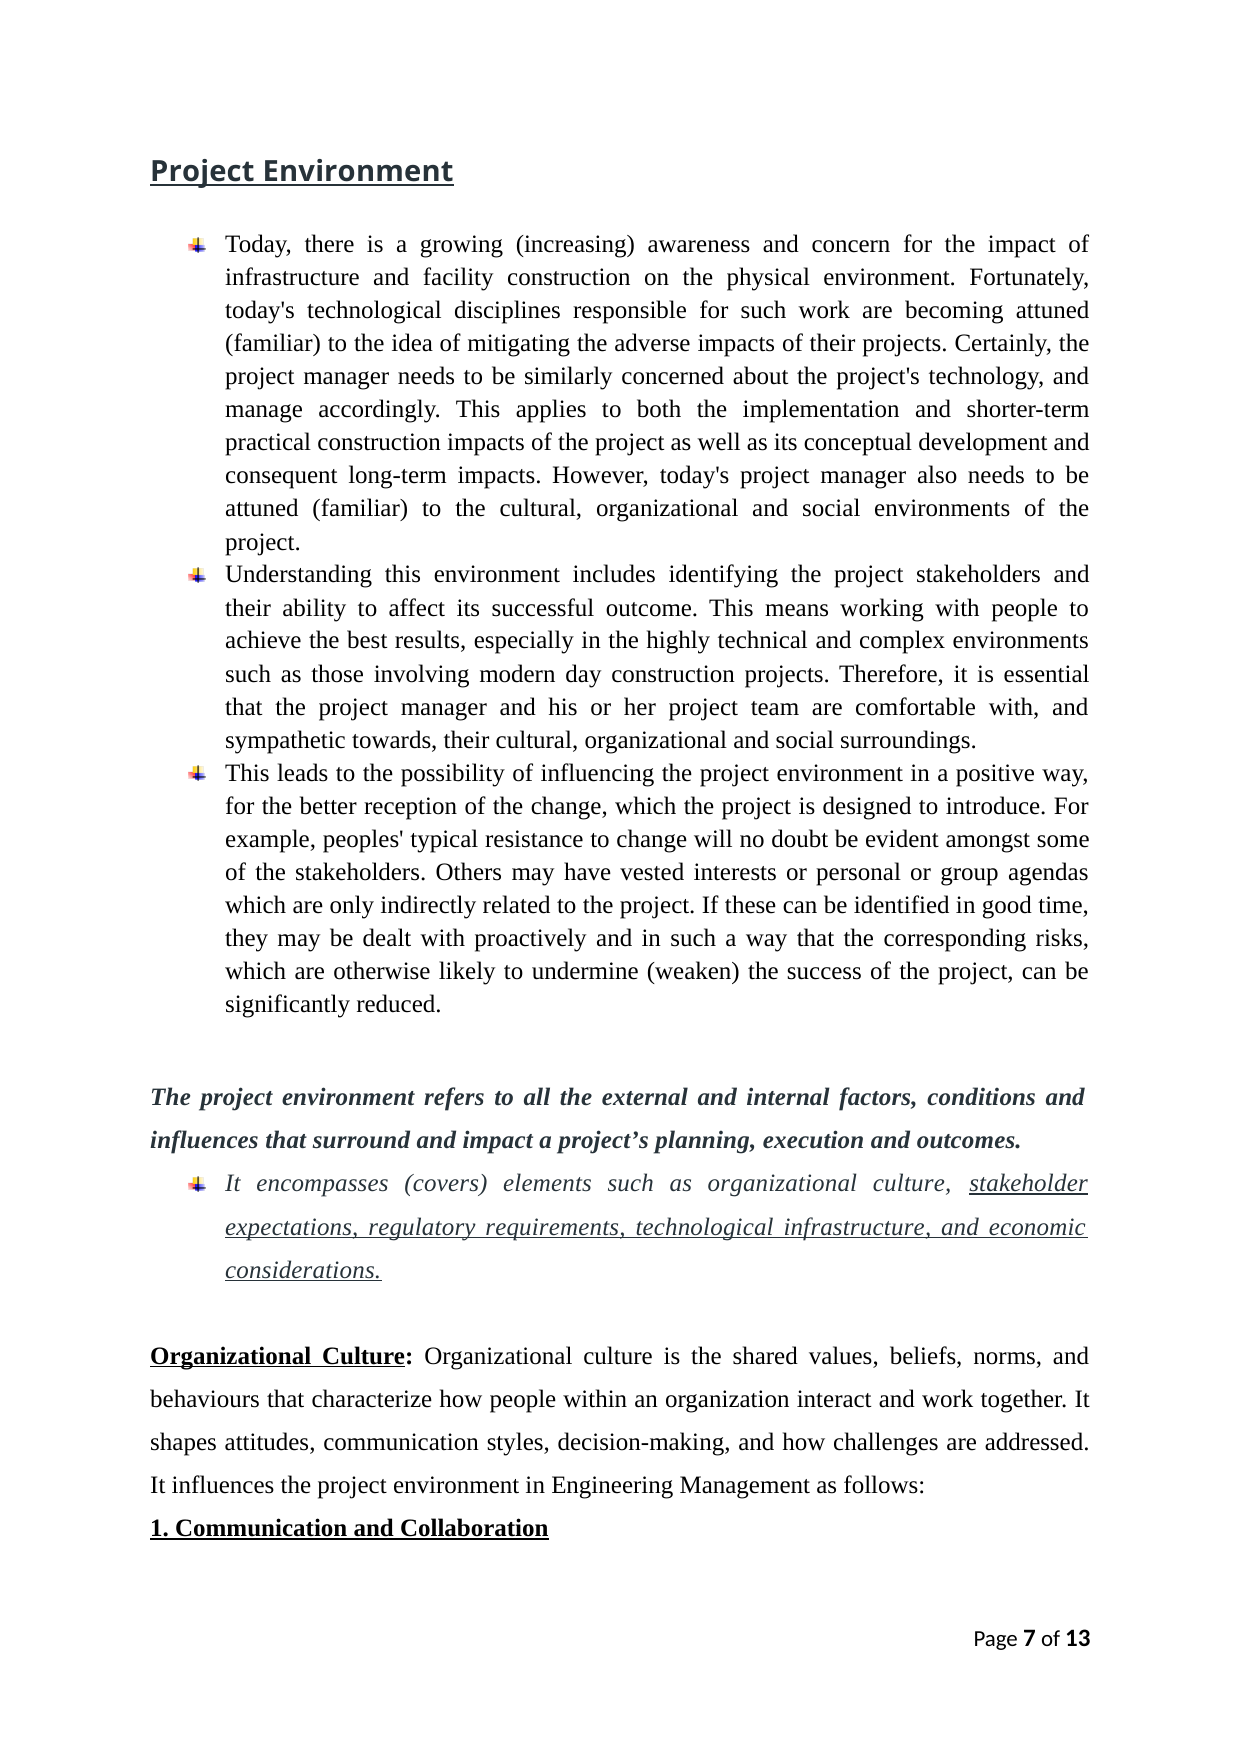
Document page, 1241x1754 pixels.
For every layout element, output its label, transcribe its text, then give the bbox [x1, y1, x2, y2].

list Understanding this environment includes identifying the project stakeholders and their ability to affect its successful outcome. This means working with people to achieve the best results, especially in the highly technical and complex environments such as those involving modern day construction projects. Therefore, it is essential that the project manager and his or her project team are comfortable with, and sympathetic towards, their cultural, organizational and social surroundings. [187, 559, 1090, 753]
text Project Environment [150, 150, 1090, 190]
picture [188, 236, 206, 253]
list It encompasses (covers) elements such as organizational culture, stakeholder expectations, regulatory requirements, technological infrastructure, and economic considerations. [187, 1168, 1090, 1283]
text Organizational Culture: Organizational culture is the shared values, beliefs, norms, and behaviours that characterize how people within an organization interact and work together. It shapes attitudes, communication styles, decision-making, and how challenges are addressed. It influences the project environment in Engineering Management as follows: [150, 1341, 1090, 1499]
list Today, there is a growing (increasing) awareness and concern for the impact of infrastructure and facility construction on the physical environment. Fortunately, today's technological disciplines responsible for such work are becoming attuned (familiar) to the idea of mitigating the adverse impacts of their projects. Certainly, the project manager needs to be similarly concerned about the project's technology, and manage accordingly. This applies to both the implementation and shorter-term practical construction impacts of the project as well as its conceptual development and consequent long-term impacts. However, today's project manager also needs to be attuned (familiar) to the cultural, organizational and social environments of the project. [187, 229, 1090, 555]
picture [188, 566, 206, 583]
picture [188, 764, 206, 781]
text The project environment refers to all the external and internal factors, conditions and influences that surround and impact a project’s planning, execution and outcomes. [150, 1082, 1090, 1154]
list This leads to the possibility of influencing the project environment in a positive way, for the better reception of the change, which the project is designed to introduce. For example, peoples' typical resistance to change will no doubt be evident amongst some of the stakeholders. Others may have vested interests or personal or group agendas which are only indirectly related to the project. If these can be identified in good time, they may be dealt with proactively and in such a way that the corresponding risks, which are otherwise likely to undermine (weaken) the success of the project, can be significantly reduced. [187, 758, 1090, 1018]
text 1. Communication and Collaboration [150, 1513, 1090, 1542]
picture [188, 1175, 206, 1192]
